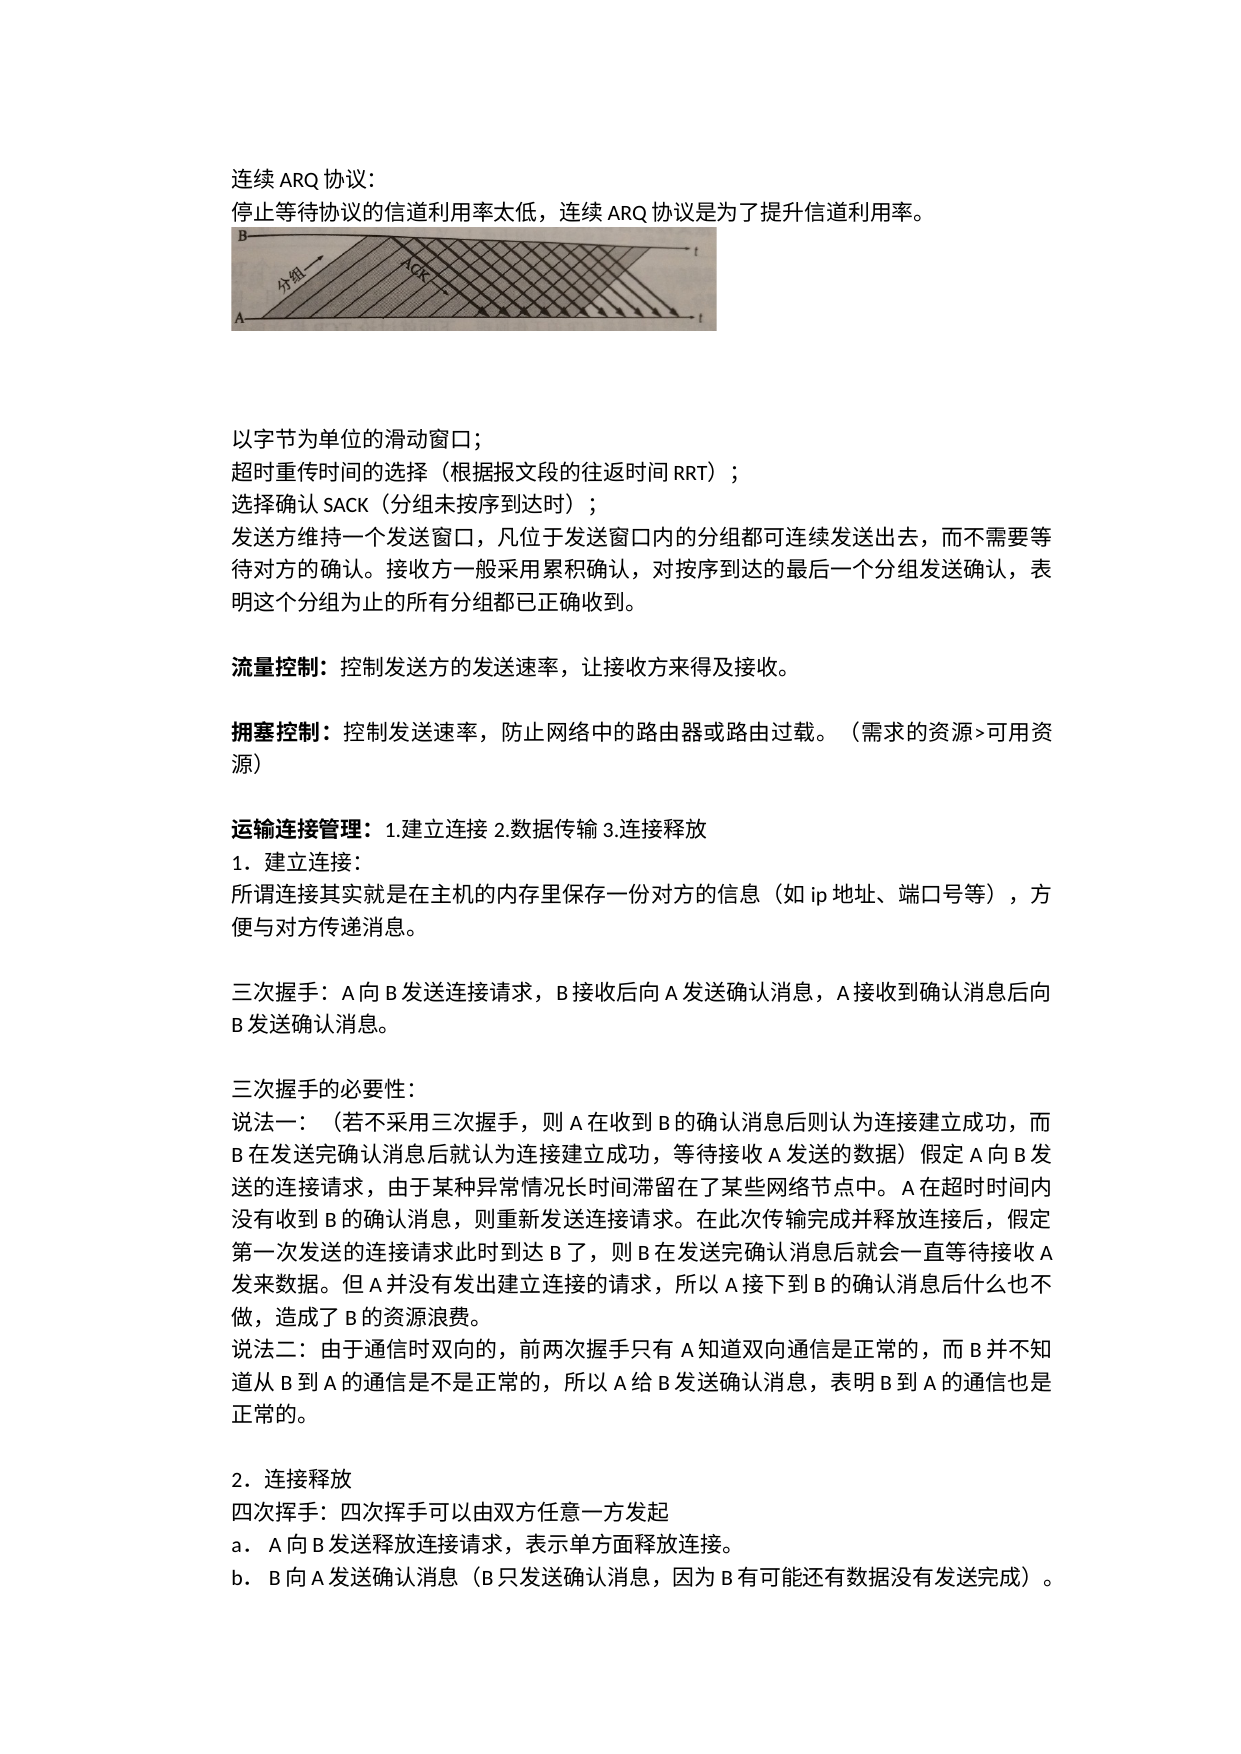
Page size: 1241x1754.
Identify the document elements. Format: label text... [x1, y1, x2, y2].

text 以字节为单位的滑动窗口； [231, 422, 1053, 454]
text 超时重传时间的选择（根据报文段的往返时间RRT）； [231, 454, 1053, 487]
text 三次握手：A向B发送连接请求，B接收后向A发送确认消息，A接收到确认消息后向B发送确认消息。 [231, 974, 1053, 1039]
text 所谓连接其实就是在主机的内存里保存一份对方的信息（如ip地址、端口号等），方便与对方传递消息。 [231, 877, 1053, 942]
text 选择确认SACK（分组未按序到达时）； [231, 487, 1053, 519]
text 流量控制：控制发送方的发送速率，让接收方来得及接收。 [231, 649, 1053, 682]
text 说法一：（若不采用三次握手，则A在收到B的确认消息后则认为连接建立成功，而B在发送完确认消息后就认为连接建立成功，等待接收A发送的数据）假定A向B发送的连接请求，由于某种异常情况长时间滞留在了某些网络节点中。A在超时时间内没有收到B的确认消息，则重新发送连接请求。在此次传输完成并释放连接后，假定第一次发送的连接请求此时到达B了，则B在发送完确认消息后就会一直等待接收A发来数据。但A并没有发出建立连接的请求，所以A接下到B的确认消息后什么也不做，造成了B的资源浪费。 [231, 1104, 1053, 1332]
text 拥塞控制：控制发送速率，防止网络中的路由器或路由过载。（需求的资源>可用资源） [231, 714, 1053, 779]
text 说法二：由于通信时双向的，前两次握手只有A知道双向通信是正常的，而B并不知道从B到A的通信是不是正常的，所以A给B发送确认消息，表明B到A的通信也是正常的。 [231, 1332, 1053, 1429]
list A向B发送释放连接请求，表示单方面释放连接。 [231, 1527, 1053, 1559]
text 运输连接管理：1.建立连接 2.数据传输 3.连接释放 [231, 812, 1053, 844]
text 三次握手的必要性： [231, 1072, 1053, 1104]
text 2．连接释放 [231, 1462, 1053, 1494]
text 发送方维持一个发送窗口，凡位于发送窗口内的分组都可连续发送出去，而不需要等待对方的确认。接收方一般采用累积确认，对按序到达的最后一个分组发送确认，表明这个分组为止的所有分组都已正确收到。 [231, 519, 1053, 617]
list B向A发送确认消息（B只发送确认消息，因为B有可能还有数据没有发送完成）。 [231, 1559, 1053, 1592]
text 停止等待协议的信道利用率太低，连续ARQ协议是为了提升信道利用率。 [231, 194, 1053, 227]
text 1．建立连接： [231, 844, 1053, 877]
text 四次挥手：四次挥手可以由双方任意一方发起 [231, 1494, 1053, 1527]
picture [231, 227, 717, 331]
text 连续ARQ协议： [231, 162, 1053, 194]
